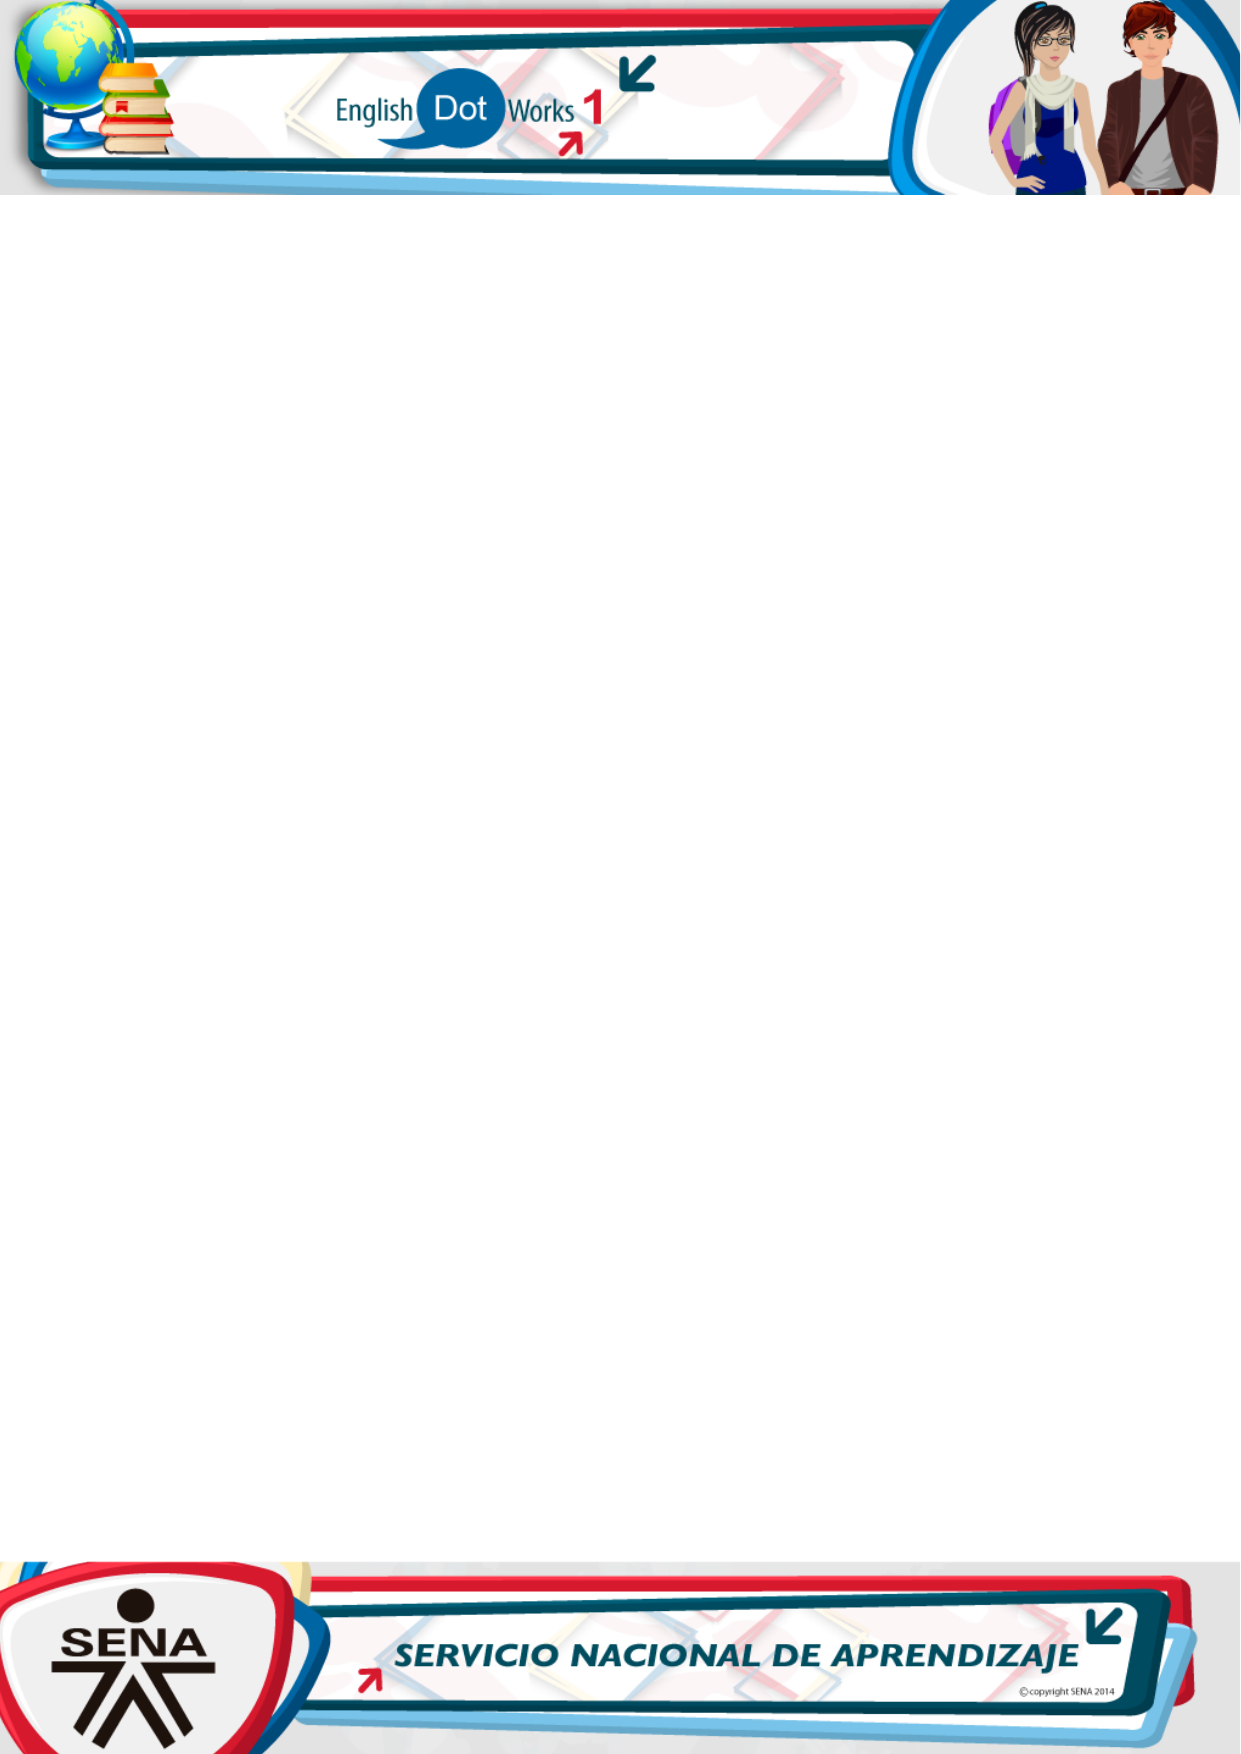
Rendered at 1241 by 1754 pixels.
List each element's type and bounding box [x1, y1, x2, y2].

picture [0, 0, 917, 195]
picture [0, 1561, 1241, 1754]
picture [105, 0, 1241, 195]
